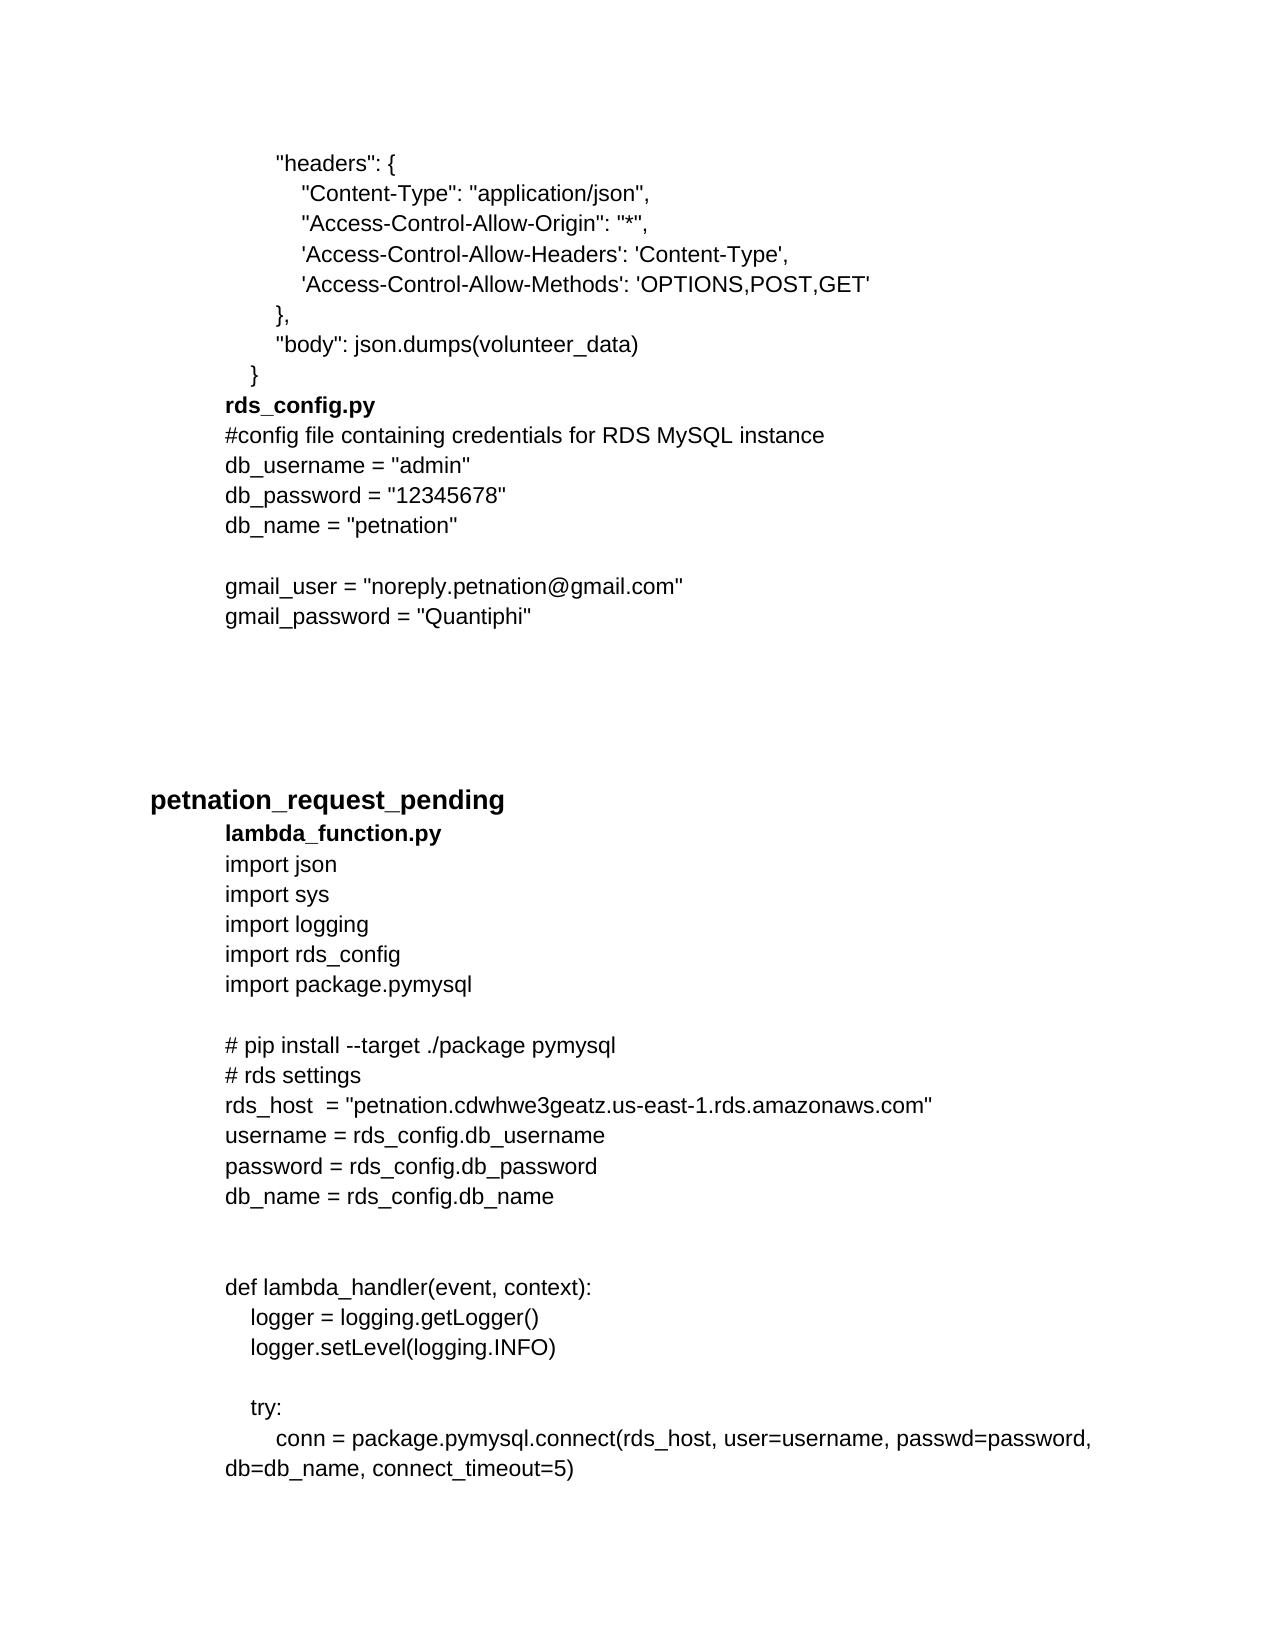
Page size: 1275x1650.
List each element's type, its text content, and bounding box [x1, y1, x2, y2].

text db_username = "admin" [225, 452, 1125, 478]
text "Access-Control-Allow-Origin": "*", [225, 210, 1125, 237]
text logger.setLevel(logging.INFO) [225, 1334, 1125, 1360]
text } [225, 361, 1125, 388]
text petnation_request_pending [150, 784, 1125, 816]
text import sys [225, 881, 1125, 907]
text import logging [225, 911, 1125, 937]
text #config file containing credentials for RDS MySQL instance [225, 422, 1125, 448]
text import package.pymysql [225, 971, 1125, 998]
text logger = logging.getLogger() [225, 1304, 1125, 1330]
text gmail_password = "Quantiphi" [225, 603, 1125, 629]
text rds_host = "petnation.cdwhwe3geatz.us-east-1.rds.amazonaws.com" [225, 1092, 1125, 1118]
text 'Access-Control-Allow-Headers': 'Content-Type', [225, 241, 1125, 267]
text db_name = "petnation" [225, 512, 1125, 539]
text def lambda_handler(event, context): [225, 1273, 1125, 1300]
text 'Access-Control-Allow-Methods': 'OPTIONS,POST,GET' [225, 271, 1125, 297]
text password = rds_config.db_password [225, 1153, 1125, 1179]
text "headers": { [225, 150, 1125, 176]
text db_password = "12345678" [225, 482, 1125, 509]
text "body": json.dumps(volunteer_data) [225, 331, 1125, 358]
text # rds settings [225, 1062, 1125, 1088]
text import rds_config [225, 941, 1125, 967]
text gmail_user = "noreply.petnation@gmail.com" [225, 573, 1125, 599]
text }, [225, 301, 1125, 327]
text conn = package.pymysql.connect(rds_host, user=username, passwd=password, db=db_name, connect_timeout=5) [225, 1424, 1125, 1481]
text rds_config.py [150, 392, 1125, 418]
text lambda_function.py [150, 820, 1125, 847]
text db_name = rds_config.db_name [225, 1183, 1125, 1209]
text try: [225, 1394, 1125, 1421]
text import json [225, 851, 1125, 877]
text "Content-Type": "application/json", [225, 180, 1125, 207]
text username = rds_config.db_username [225, 1122, 1125, 1149]
text # pip install --target ./package pymysql [225, 1032, 1125, 1058]
